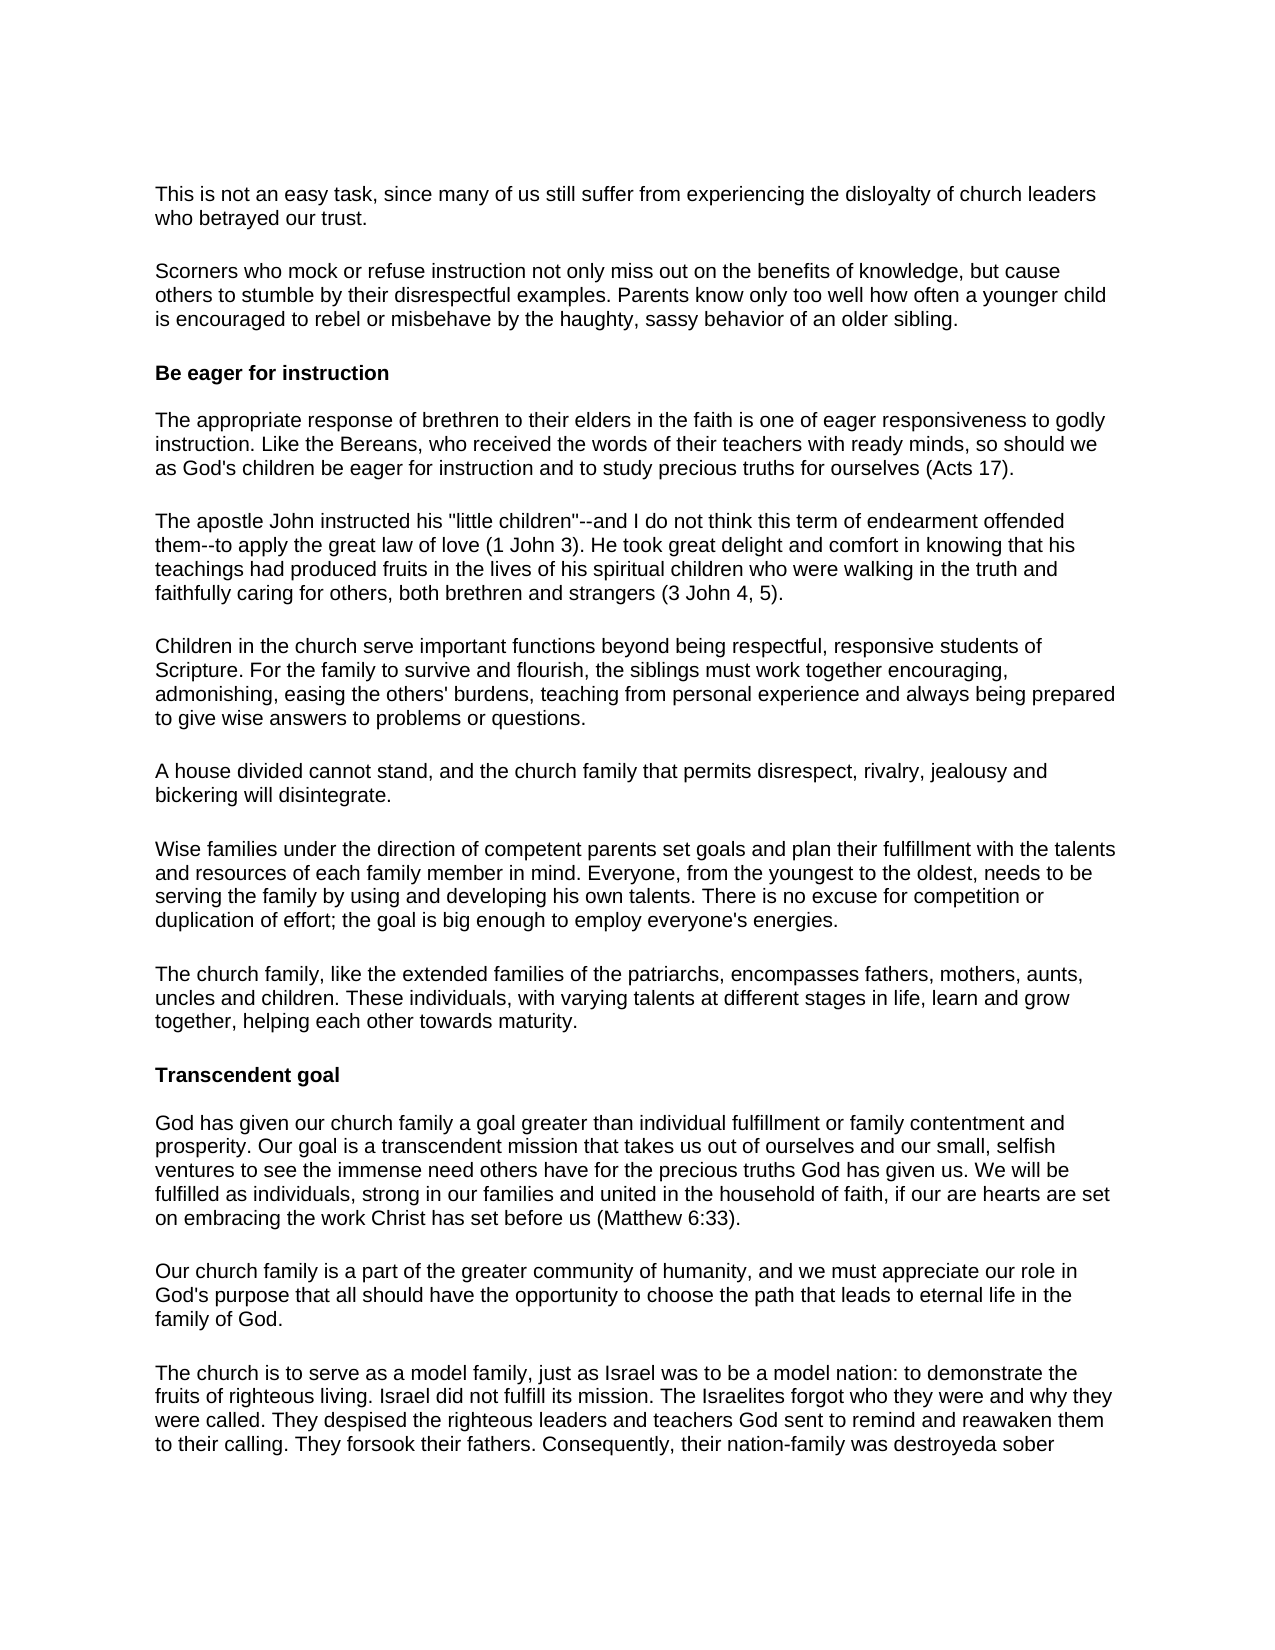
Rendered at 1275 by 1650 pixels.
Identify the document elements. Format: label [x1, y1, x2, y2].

table_cell [28, 150, 1247, 1459]
